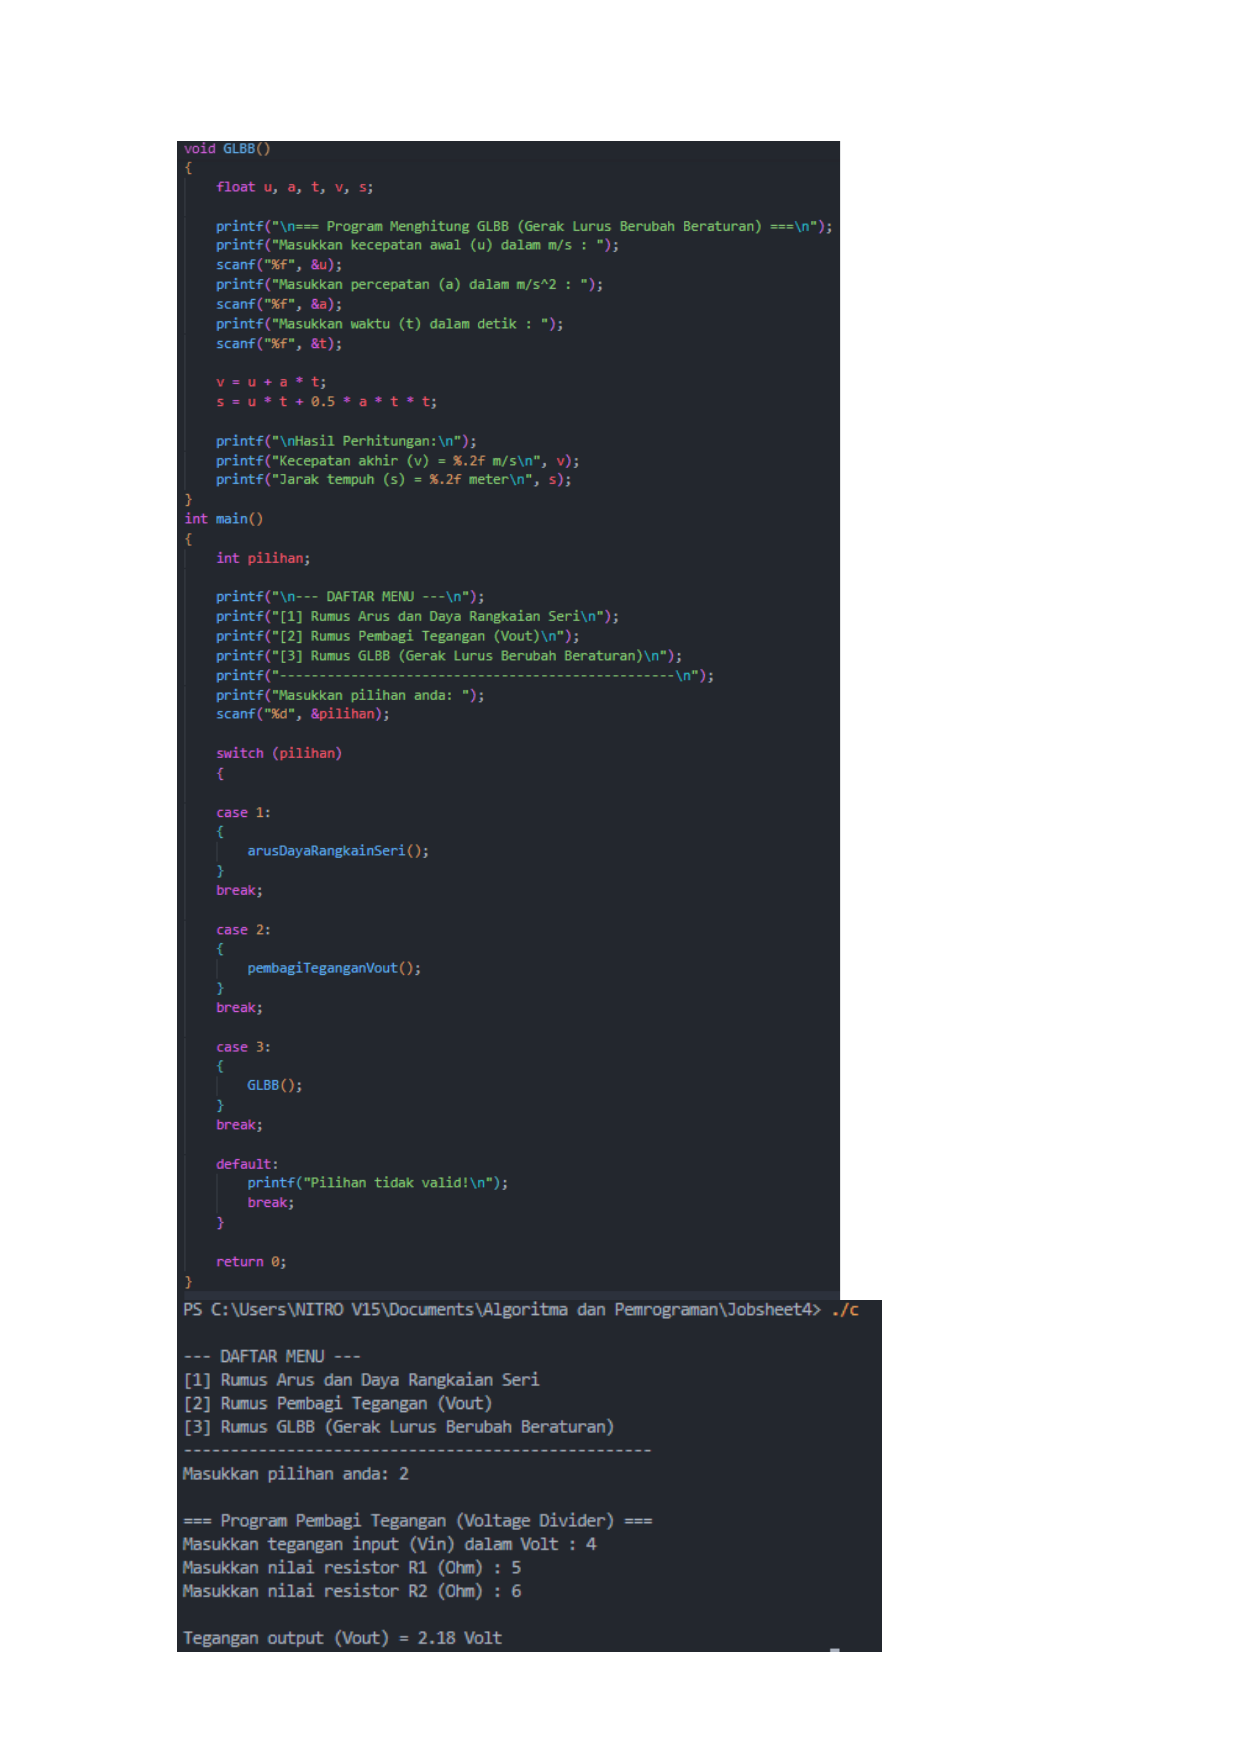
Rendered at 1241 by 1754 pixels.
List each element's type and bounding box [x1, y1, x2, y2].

picture [177, 141, 882, 1652]
